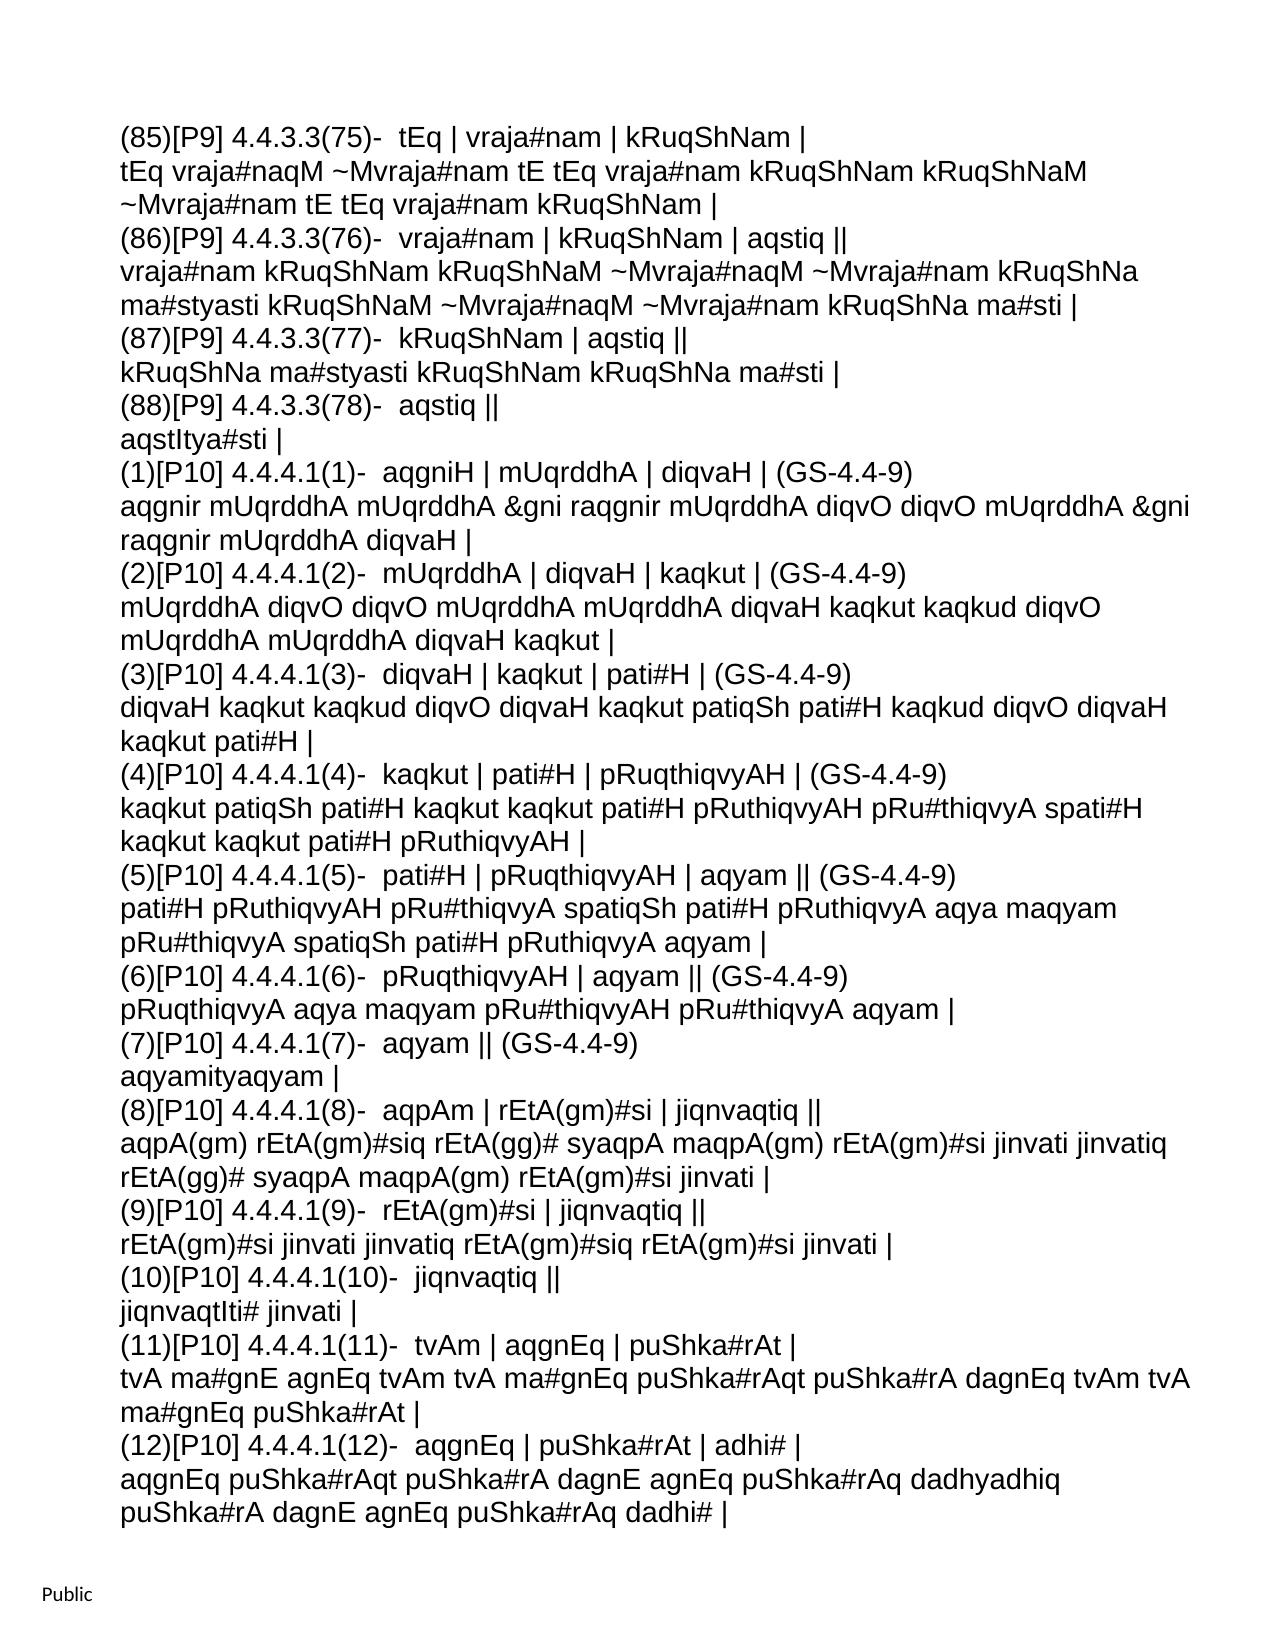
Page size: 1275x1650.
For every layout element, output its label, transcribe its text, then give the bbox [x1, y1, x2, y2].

text (12)[P10] 4.4.4.1(12)- aqgnEq | puShka#rAt | adhi# | [120, 1428, 1200, 1462]
text (9)[P10] 4.4.4.1(9)- rEtA(gm)#si | jiqnvaqtiq || [120, 1193, 1200, 1227]
text (2)[P10] 4.4.4.1(2)- mUqrddhA | diqvaH | kaqkut | (GS-4.4-9) [120, 556, 1200, 589]
text aqpA(gm) rEtA(gm)#siq rEtA(gg)# syaqpA maqpA(gm) rEtA(gm)#si jinvati jinvatiq rEtA(gg)# syaqpA maqpA(gm) rEtA(gm)#si jinvati | [120, 1126, 1200, 1193]
text (4)[P10] 4.4.4.1(4)- kaqkut | pati#H | pRuqthiqvyAH | (GS-4.4-9) [120, 757, 1200, 791]
text aqgnir mUqrddhA mUqrddhA &gni raqgnir mUqrddhA diqvO diqvO mUqrddhA &gni raqgnir mUqrddhA diqvaH | [120, 489, 1200, 556]
text vraja#nam kRuqShNam kRuqShNaM ~Mvraja#naqM ~Mvraja#nam kRuqShNa ma#styasti kRuqShNaM ~Mvraja#naqM ~Mvraja#nam kRuqShNa ma#sti | [120, 254, 1200, 321]
text (1)[P10] 4.4.4.1(1)- aqgniH | mUqrddhA | diqvaH | (GS-4.4-9) [120, 455, 1200, 489]
text (3)[P10] 4.4.4.1(3)- diqvaH | kaqkut | pati#H | (GS-4.4-9) [120, 657, 1200, 690]
text (85)[P9] 4.4.3.3(75)- tEq | vraja#nam | kRuqShNam | [120, 120, 1200, 153]
text (88)[P9] 4.4.3.3(78)- aqstiq || [120, 388, 1200, 422]
text tEq vraja#naqM ~Mvraja#nam tE tEq vraja#nam kRuqShNam kRuqShNaM ~Mvraja#nam tE tEq vraja#nam kRuqShNam | [120, 153, 1200, 221]
text tvA ma#gnE agnEq tvAm tvA ma#gnEq puShka#rAqt puShka#rA dagnEq tvAm tvA ma#gnEq puShka#rAt | [120, 1361, 1200, 1428]
text aqyamityaqyam | [120, 1059, 1200, 1093]
text mUqrddhA diqvO diqvO mUqrddhA mUqrddhA diqvaH kaqkut kaqkud diqvO mUqrddhA mUqrddhA diqvaH kaqkut | [120, 589, 1200, 657]
text (8)[P10] 4.4.4.1(8)- aqpAm | rEtA(gm)#si | jiqnvaqtiq || [120, 1093, 1200, 1126]
text kRuqShNa ma#styasti kRuqShNam kRuqShNa ma#sti | [120, 355, 1200, 388]
text aqgnEq puShka#rAqt puShka#rA dagnE agnEq puShka#rAq dadhyadhiq puShka#rA dagnE agnEq puShka#rAq dadhi# | [120, 1462, 1200, 1529]
text (11)[P10] 4.4.4.1(11)- tvAm | aqgnEq | puShka#rAt | [120, 1327, 1200, 1361]
text aqstItya#sti | [120, 422, 1200, 455]
text (5)[P10] 4.4.4.1(5)- pati#H | pRuqthiqvyAH | aqyam || (GS-4.4-9) [120, 858, 1200, 891]
text diqvaH kaqkut kaqkud diqvO diqvaH kaqkut patiqSh pati#H kaqkud diqvO diqvaH kaqkut pati#H | [120, 690, 1200, 757]
text (7)[P10] 4.4.4.1(7)- aqyam || (GS-4.4-9) [120, 1026, 1200, 1059]
text pRuqthiqvyA aqya maqyam pRu#thiqvyAH pRu#thiqvyA aqyam | [120, 992, 1200, 1026]
text pati#H pRuthiqvyAH pRu#thiqvyA spatiqSh pati#H pRuthiqvyA aqya maqyam pRu#thiqvyA spatiqSh pati#H pRuthiqvyA aqyam | [120, 891, 1200, 958]
text (87)[P9] 4.4.3.3(77)- kRuqShNam | aqstiq || [120, 321, 1200, 355]
text rEtA(gm)#si jinvati jinvatiq rEtA(gm)#siq rEtA(gm)#si jinvati | [120, 1227, 1200, 1260]
text (86)[P9] 4.4.3.3(76)- vraja#nam | kRuqShNam | aqstiq || [120, 221, 1200, 254]
text (10)[P10] 4.4.4.1(10)- jiqnvaqtiq || [120, 1260, 1200, 1294]
text kaqkut patiqSh pati#H kaqkut kaqkut pati#H pRuthiqvyAH pRu#thiqvyA spati#H kaqkut kaqkut pati#H pRuthiqvyAH | [120, 791, 1200, 858]
text jiqnvaqtIti# jinvati | [120, 1294, 1200, 1327]
text (6)[P10] 4.4.4.1(6)- pRuqthiqvyAH | aqyam || (GS-4.4-9) [120, 958, 1200, 992]
